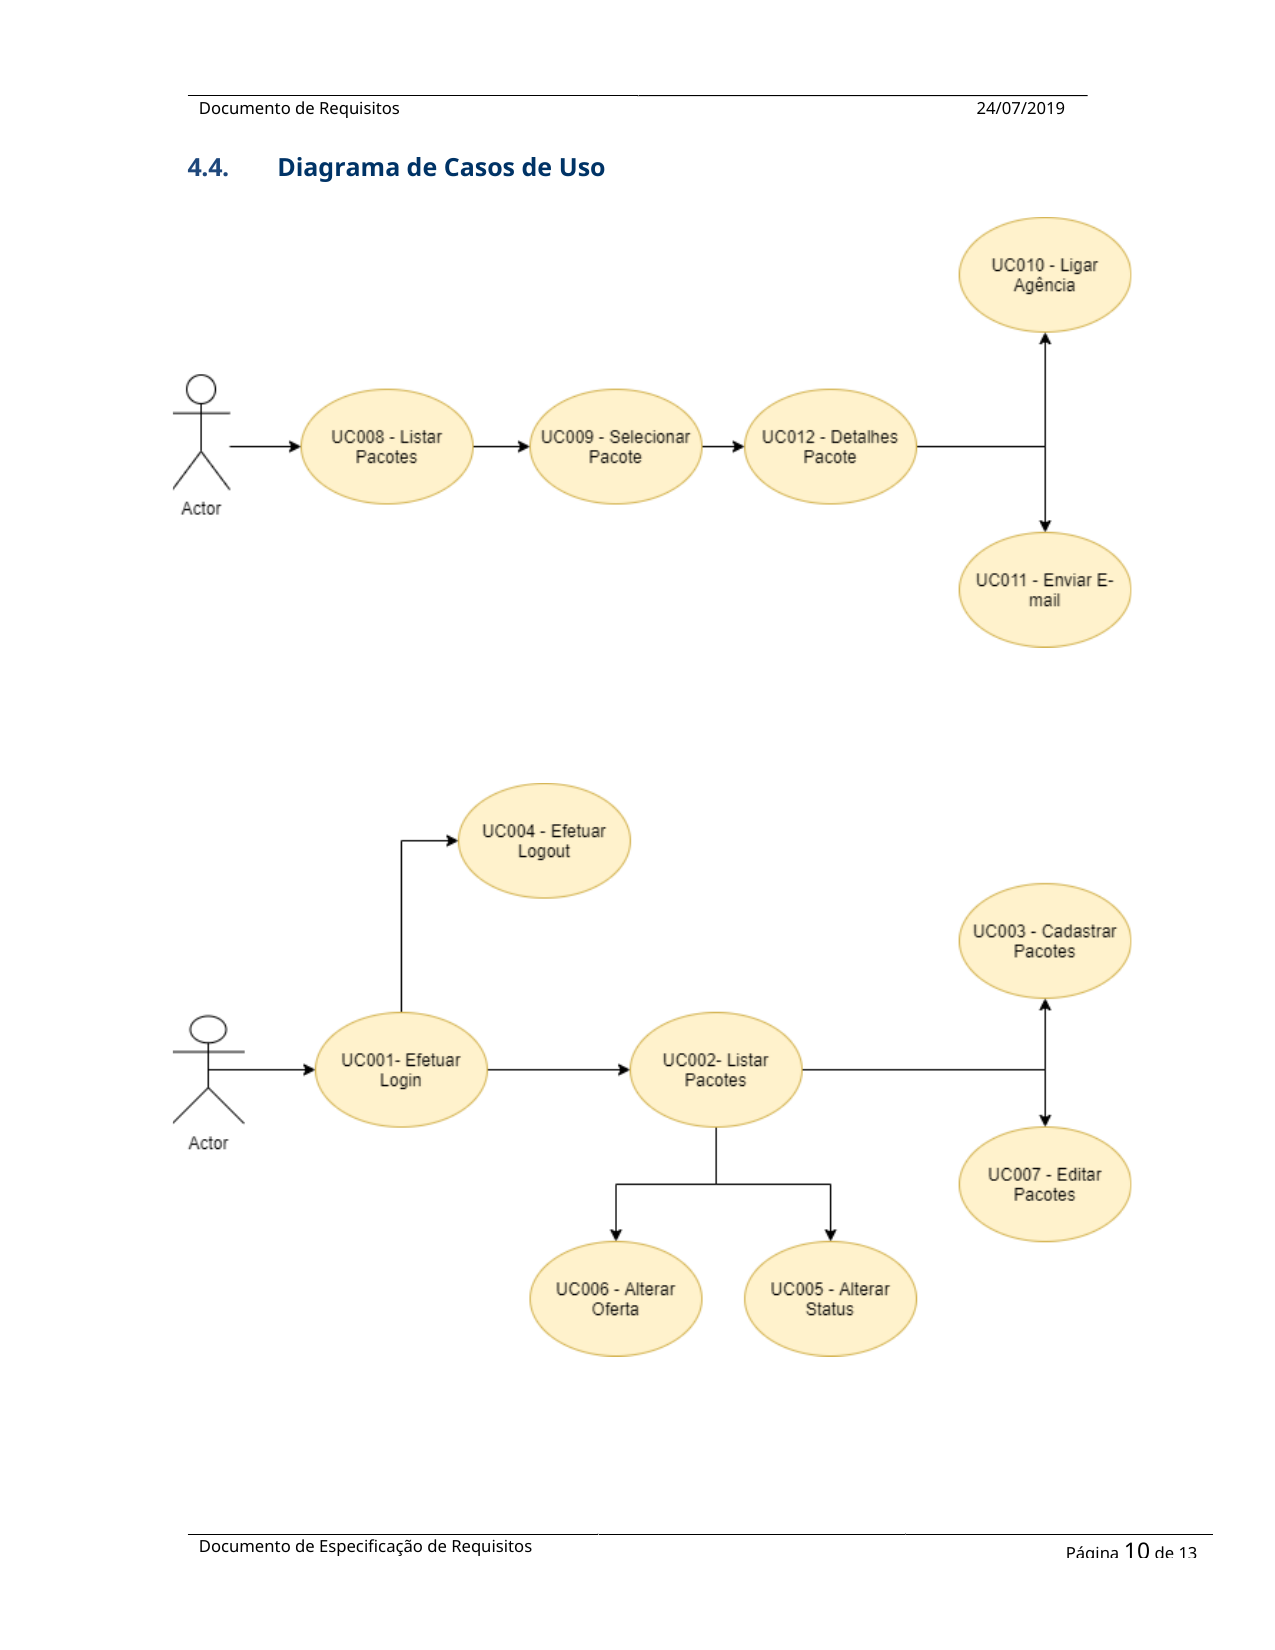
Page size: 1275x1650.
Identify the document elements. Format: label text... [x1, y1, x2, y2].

picture [172, 217, 1132, 648]
picture [172, 783, 1132, 1357]
list Diagrama de Casos de Uso [187, 150, 1131, 184]
